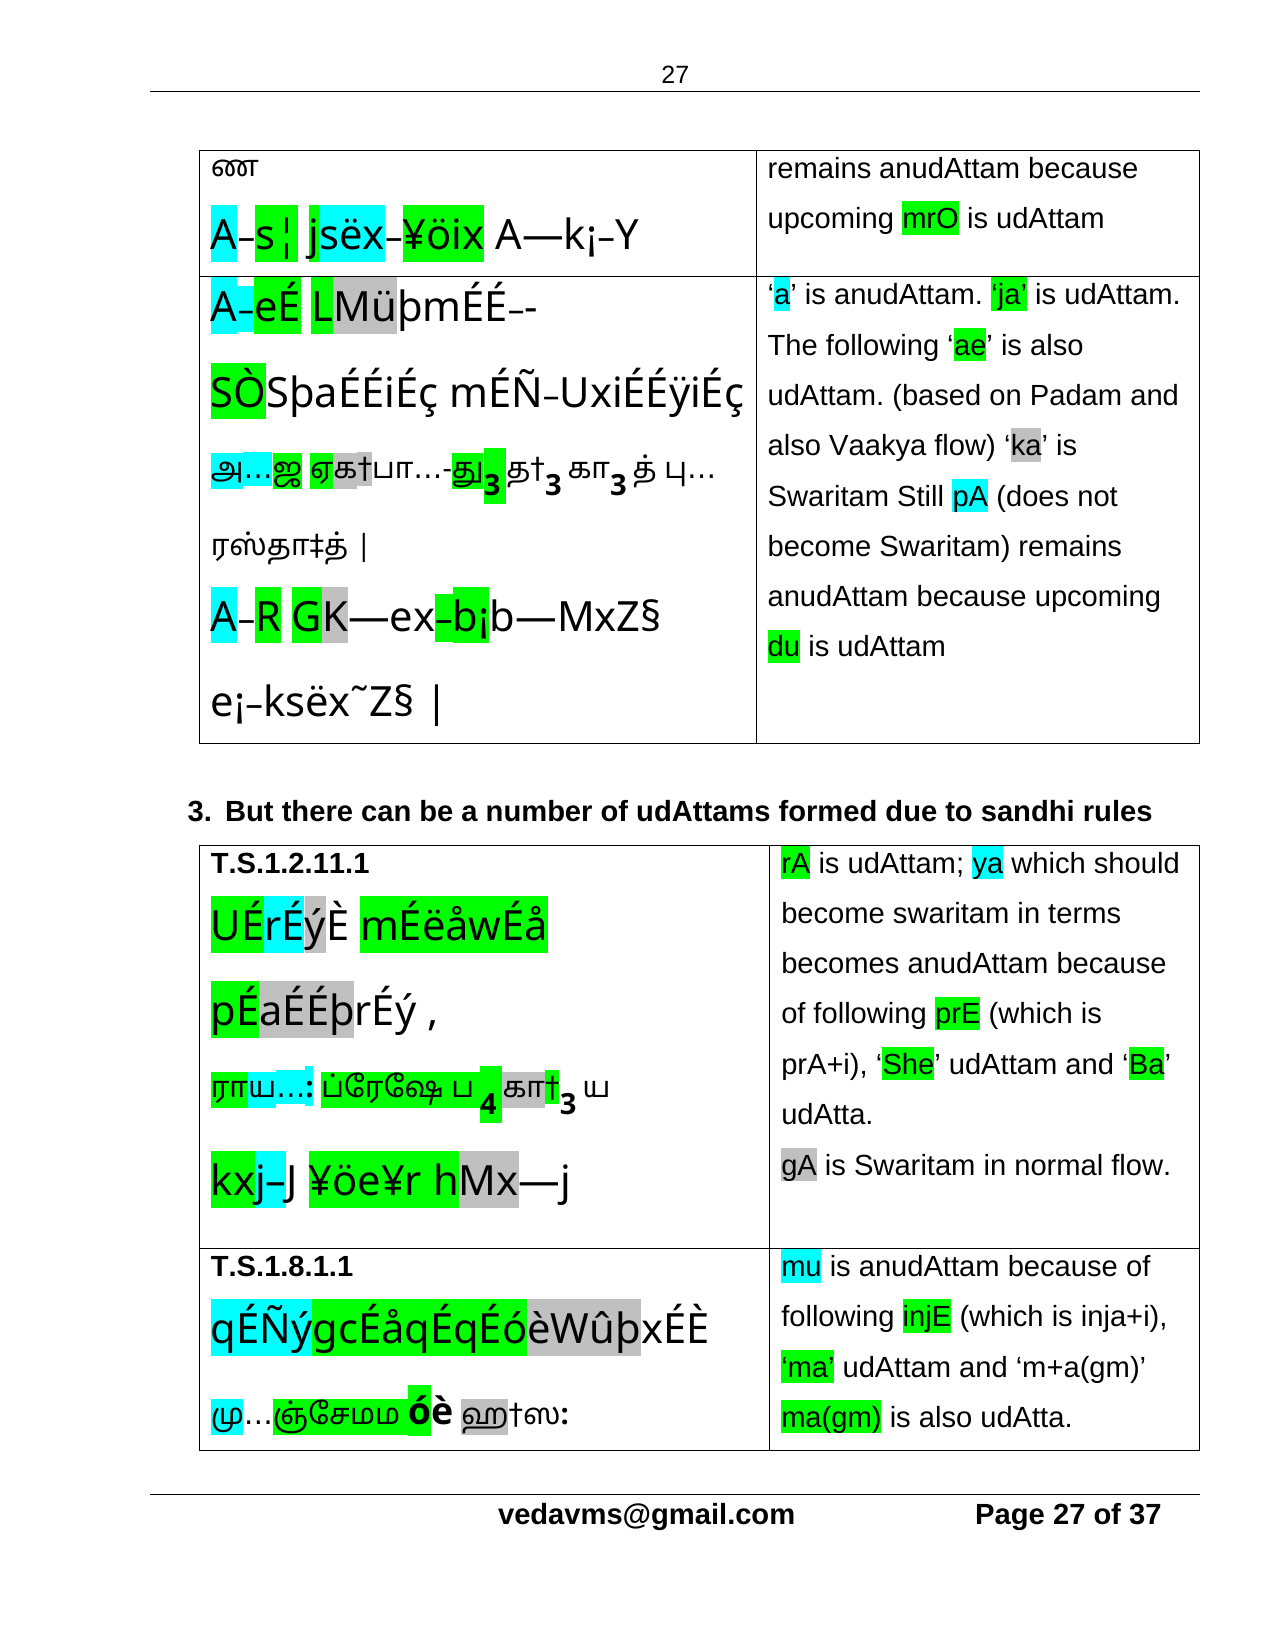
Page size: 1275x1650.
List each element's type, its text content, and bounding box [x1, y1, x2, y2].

table_cell ‘a’ is anudAttam. ‘ja’ is udAttam. The following ‘ae’ is also udAttam. (based on Padam and also Vaakya flow) ‘ka’ is Swaritam Still pA (does not become Swaritam) remains anudAttam because upcoming du is udAttam [757, 277, 1199, 743]
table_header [200, 151, 756, 276]
table_header rA is udAttam; ya which should become swaritam in terms becomes anudAttam because of following prE (which is prA+i), ‘She’ udAttam and ‘Ba’ udAtta. gA is Swaritam in normal flow. [770, 846, 1199, 1248]
list But there can be a number of udAttams formed due to sandhi rules [187, 794, 1200, 828]
table_cell T.S.1.8.1.1 qÉÑýgcÉåqÉqÉóèWûþxÉÈ மு…ஞ்சேமமóè ஹ†ஸ: i¡–¥ºiióèt—sJ [200, 1249, 769, 1450]
table_header T.S.1.2.11.1 UÉrÉýÈ mÉëåwÉå pÉaÉÉþrÉý , ராய…: ப்ரேஷே ப4கா†3ய kxj–J ¥öe¥r hMx—j [200, 846, 769, 1248]
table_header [757, 151, 1199, 276]
table_cell A–eÉ LMüþmÉÉ–- SÒSþaÉÉiÉç mÉÑ–UxiÉÉÿiÉç அ…ஜ ஏக†பா…-து3த†3கா3த் பு…ரஸ்தா‡த் | A–R GK—ex–b¡b—MxZ§ e¡–ksëx˜Z§ | [200, 277, 756, 743]
table_cell mu is anudAttam because of following injE (which is inja+i), ‘ma’ udAttam and ‘m+a(gm)’ ma(gm) is also udAtta. ha is Swaritam in normal flow. [770, 1249, 1199, 1450]
